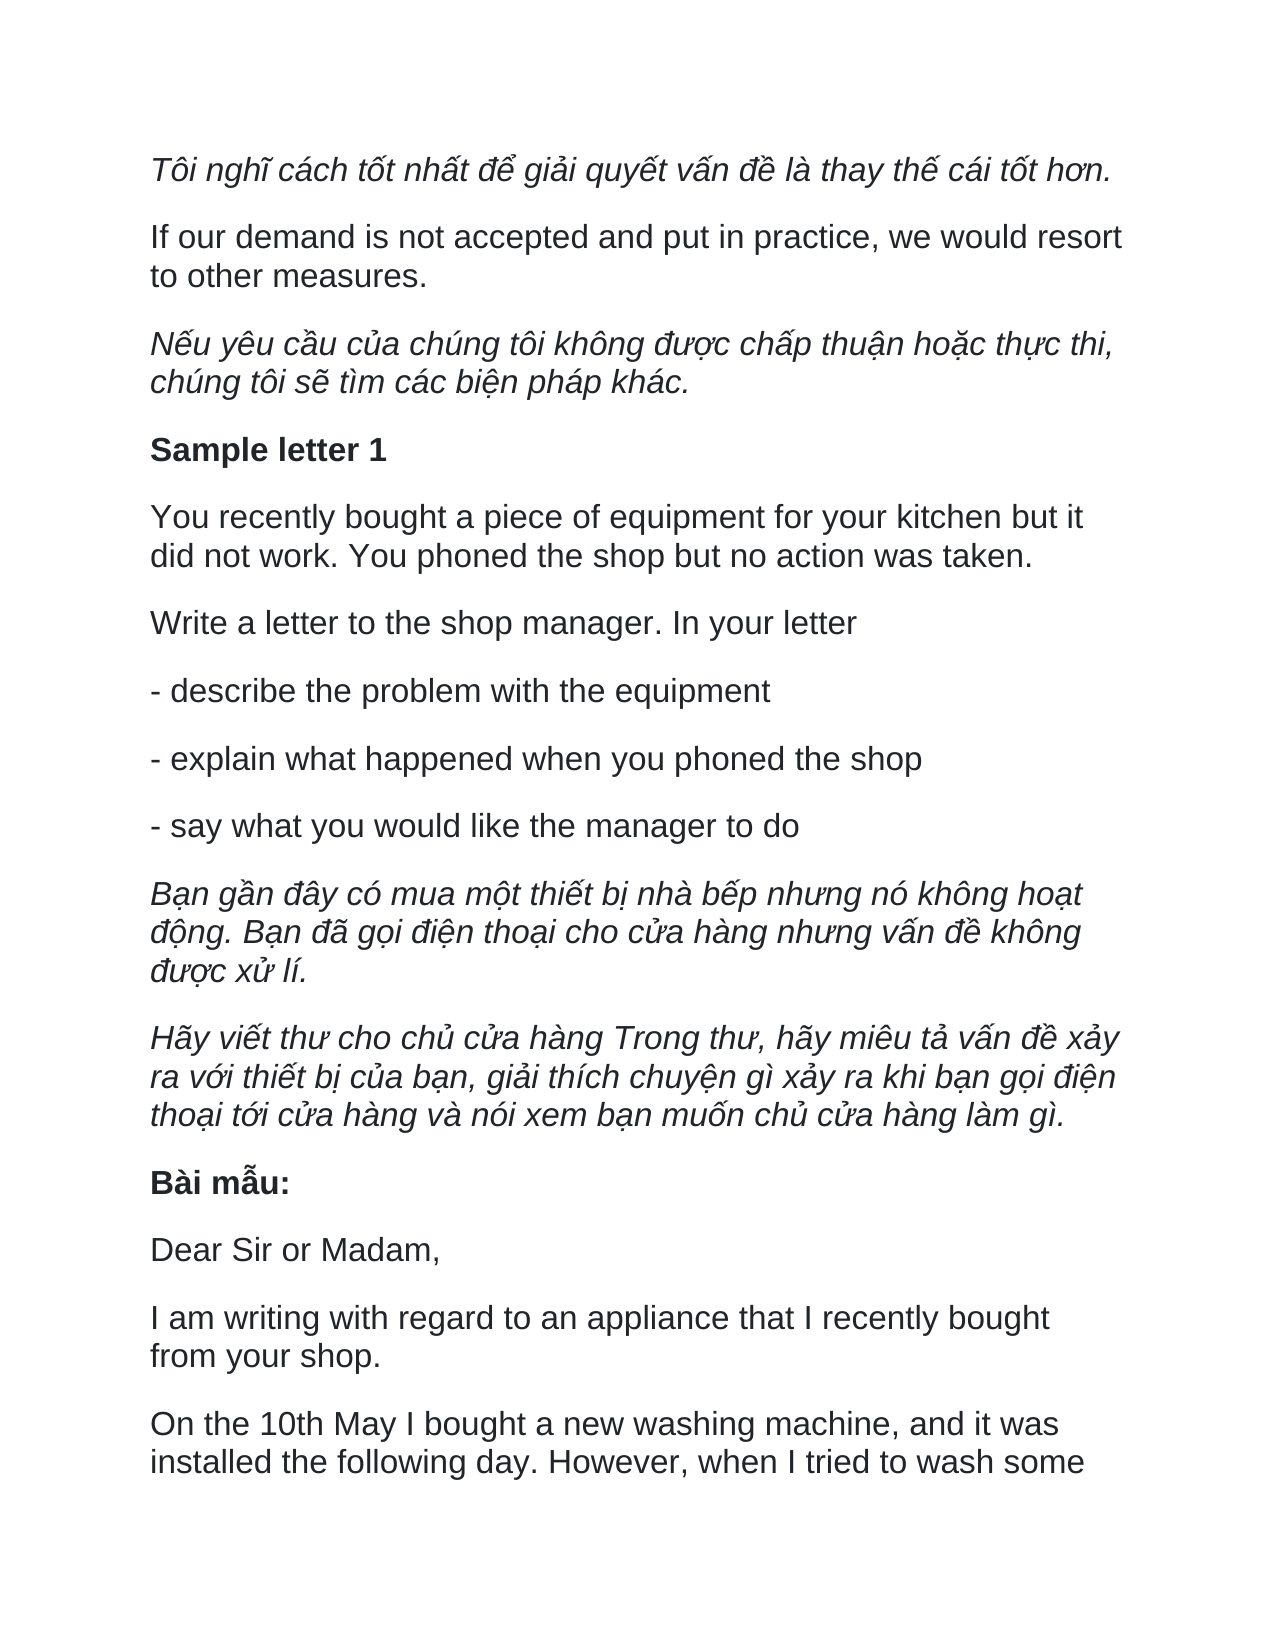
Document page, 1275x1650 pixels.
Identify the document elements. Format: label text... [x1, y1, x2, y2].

text Dear Sir or Madam, [150, 1230, 1125, 1269]
text Bài mẫu: [150, 1163, 1125, 1201]
text - explain what happened when you phoned the shop [150, 738, 1125, 777]
text Sample letter 1 [150, 430, 1125, 468]
text Nếu yêu cầu của chúng tôi không được chấp thuận hoặc thực thi, chúng tôi sẽ tìm các biện pháp khác. [150, 324, 1125, 401]
text - say what you would like the manager to do [150, 806, 1125, 844]
text If our demand is not accepted and put in practice, we would resort to other measures. [150, 218, 1125, 294]
text - describe the problem with the equipment [150, 671, 1125, 709]
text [150, 1404, 1125, 1481]
text Tôi nghĩ cách tốt nhất để giải quyết vấn đề là thay thế cái tốt hơn. [150, 150, 1125, 188]
text Bạn gần đây có mua một thiết bị nhà bếp nhưng nó không hoạt động. Bạn đã gọi điện thoại cho cửa hàng nhưng vấn đề không được xử lí. [150, 874, 1125, 989]
text Hãy viết thư cho chủ cửa hàng Trong thư, hãy miêu tả vấn đề xảy ra với thiết bị của bạn, giải thích chuyện gì xảy ra khi bạn gọi điện thoại tới cửa hàng và nói xem bạn muốn chủ cửa hàng làm gì. [150, 1018, 1125, 1133]
text You recently bought a piece of equipment for your kitchen but it did not work. You phoned the shop but no action was taken. [150, 497, 1125, 574]
text Write a letter to the shop manager. In your letter [150, 603, 1125, 642]
text I am writing with regard to an appliance that I recently bought from your shop. [150, 1298, 1125, 1375]
